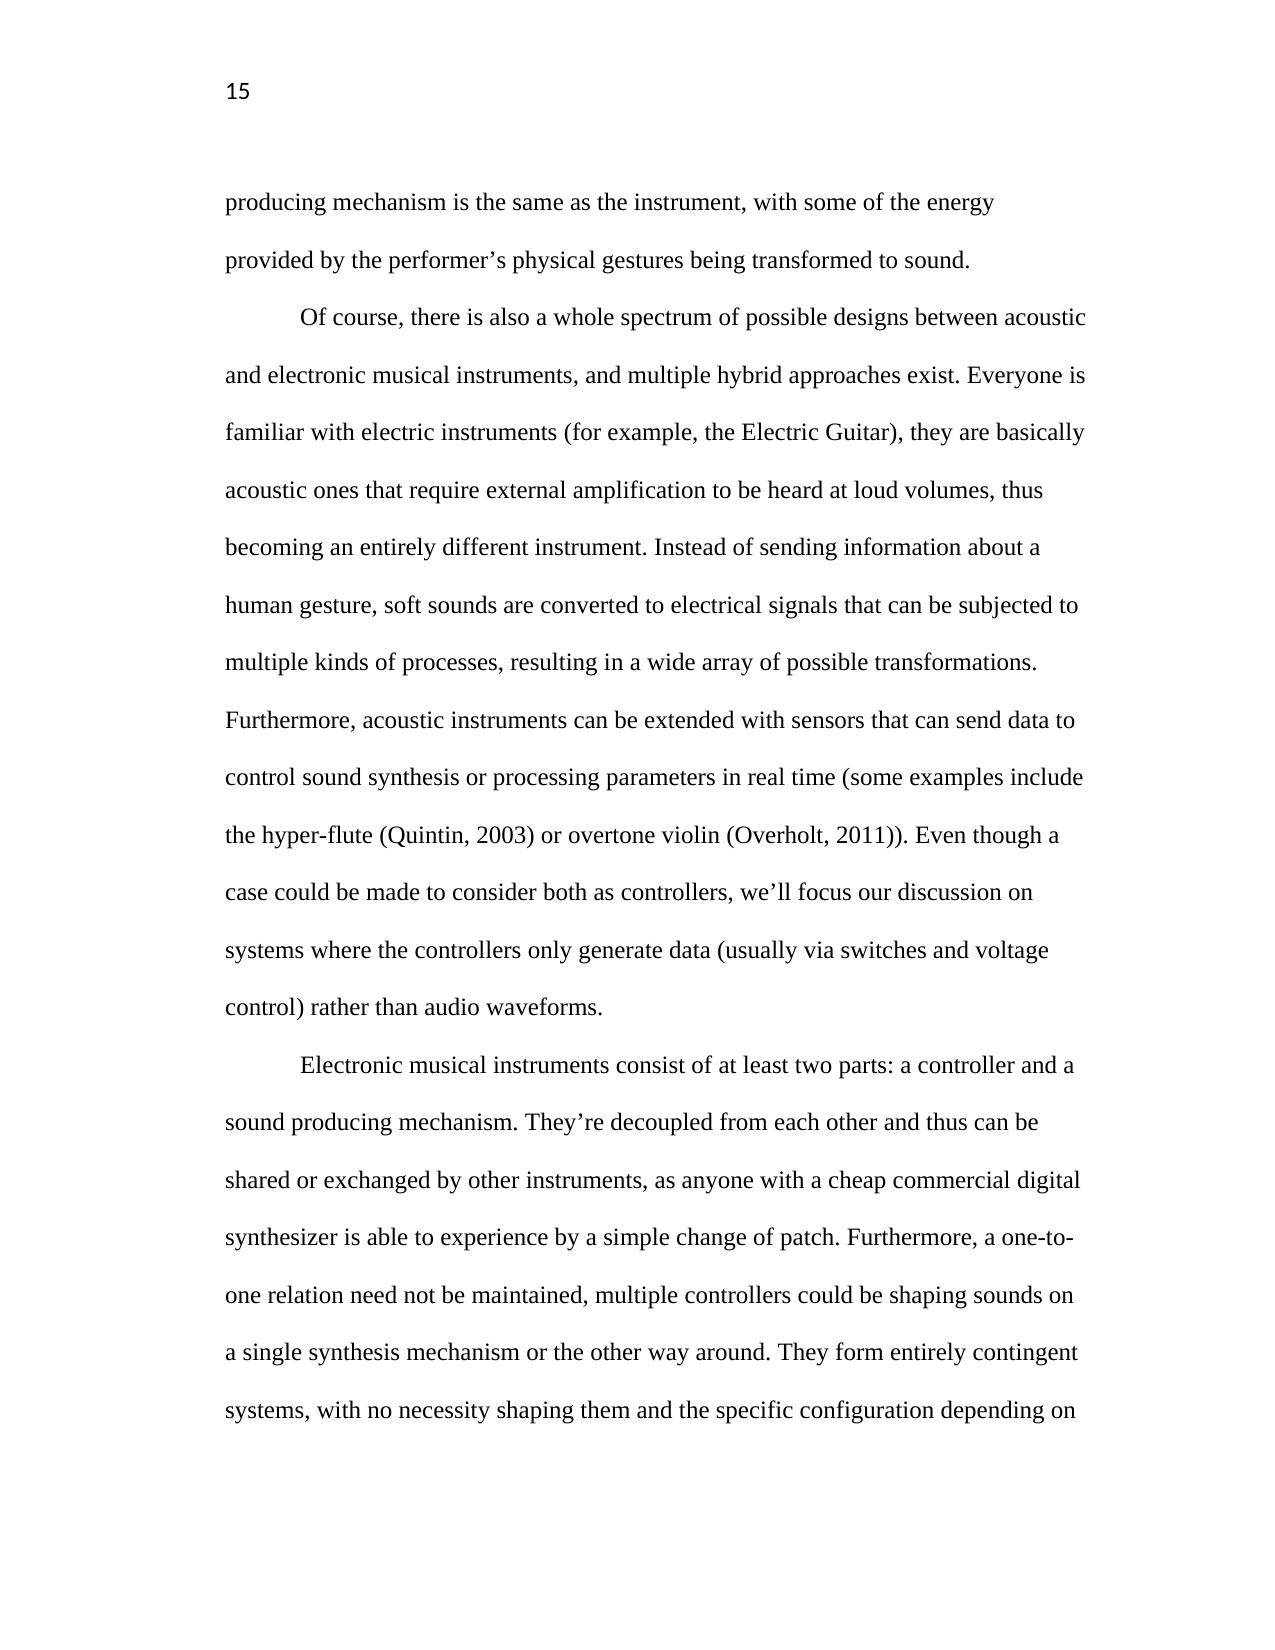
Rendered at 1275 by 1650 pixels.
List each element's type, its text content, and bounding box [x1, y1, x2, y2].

text Of course, there is also a whole spectrum of possible designs between acoustic and electronic musical instruments, and multiple hybrid approaches exist. Everyone is familiar with electric instruments (for example, the Electric Guitar), they are basically acoustic ones that require external amplification to be heard at loud volumes, thus becoming an entirely different instrument. Instead of sending information about a human gesture, soft sounds are converted to electrical signals that can be subjected to multiple kinds of processes, resulting in a wide array of possible transformations. Furthermore, acoustic instruments can be extended with sensors that can send data to control sound synthesis or processing parameters in real time (some examples include the hyper-flute (Quintin, 2003) or overtone violin (Overholt, 2011)). Even though a case could be made to consider both as controllers, we’ll focus our discussion on systems where the controllers only generate data (usually via switches and voltage control) rather than audio waveforms. [225, 302, 1087, 1021]
